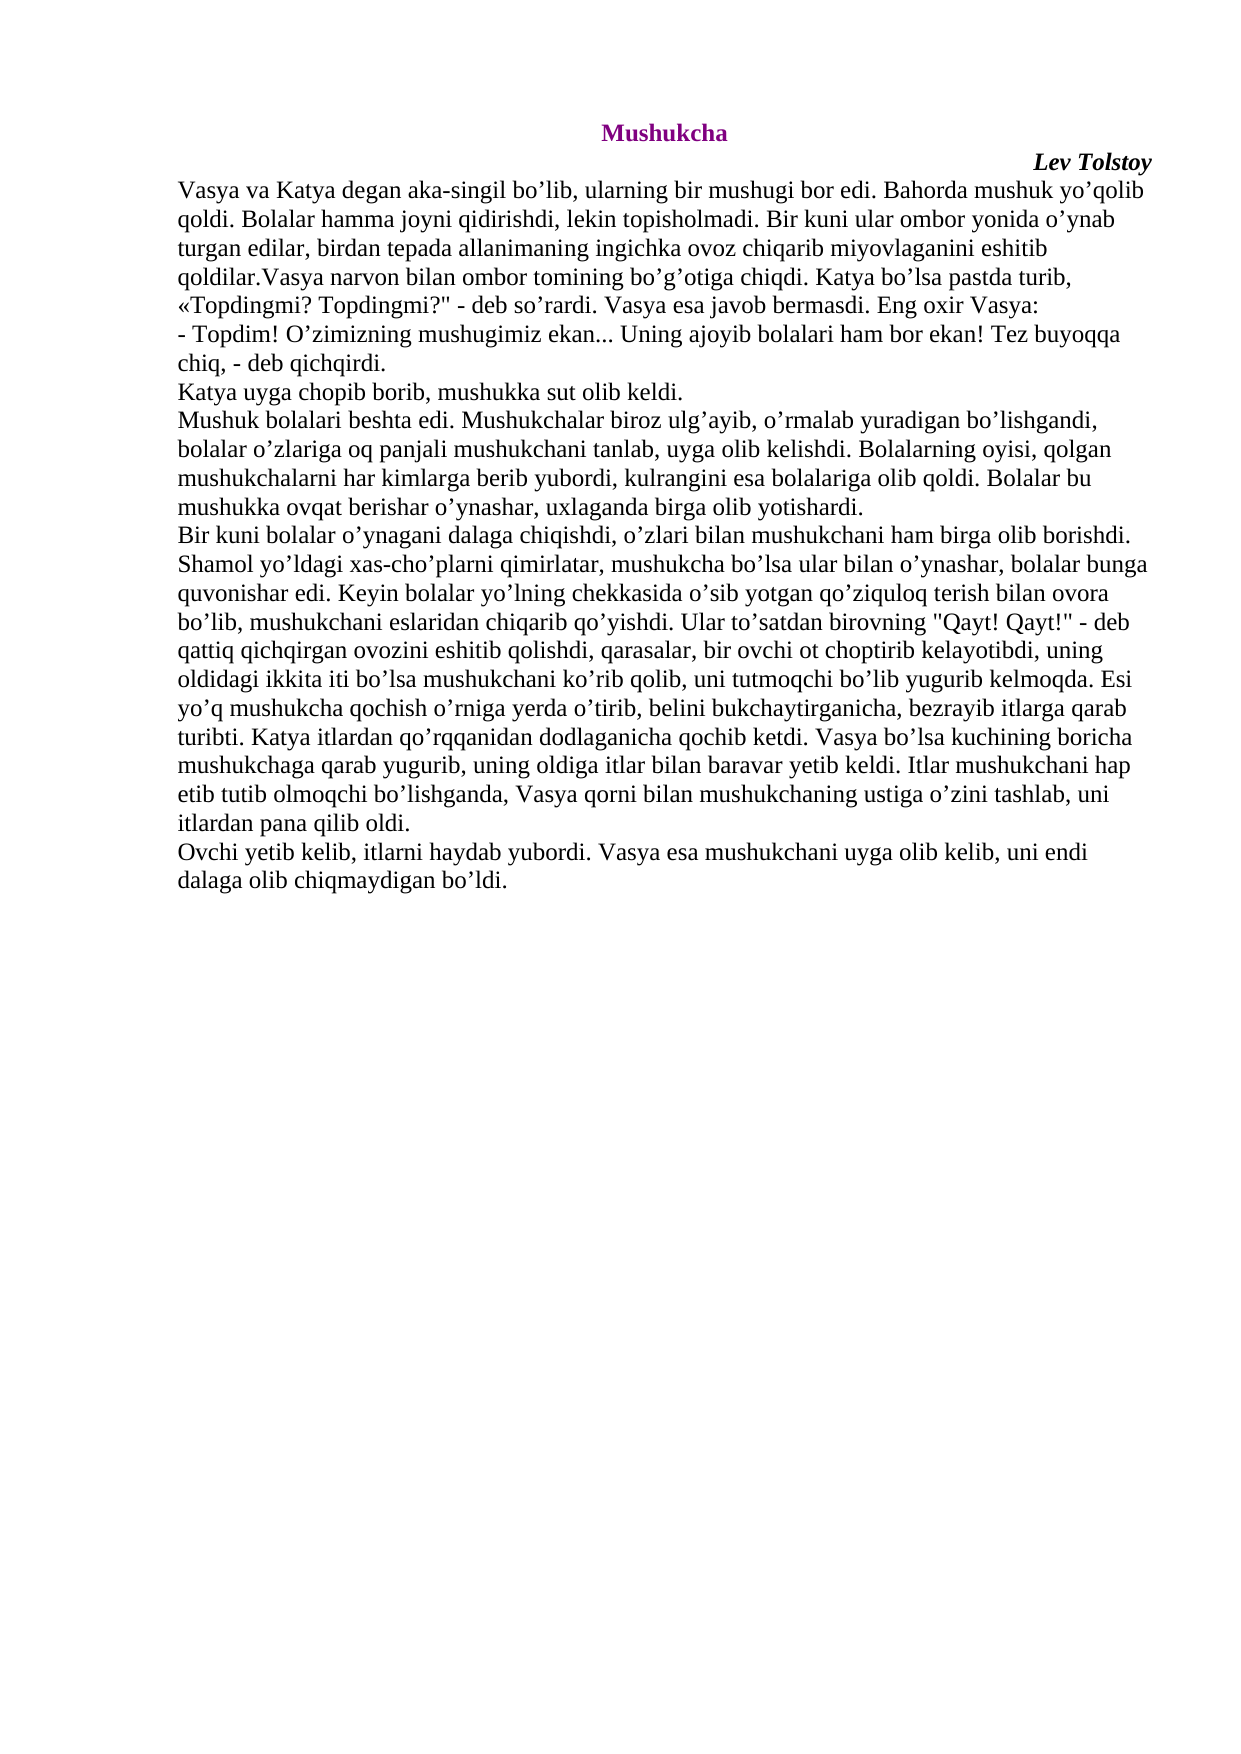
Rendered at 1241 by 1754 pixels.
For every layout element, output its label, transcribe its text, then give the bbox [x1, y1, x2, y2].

text Vasya va Katya degan aka-singil bo’lib, ularning bir mushugi bor edi. Bahorda mushuk yo’qolib qoldi. Bolalar hamma joyni qidirishdi, lekin topisholmadi. Bir kuni ular ombor yonida o’ynab turgan edilar, birdan tepada allanimaning ingichka ovoz chiqarib miyovlaganini eshitib qoldilar.Vasya narvon bilan ombor tomining bo’g’otiga chiqdi. Katya bo’lsa pastda turib, «Topdingmi? Topdingmi?" - deb so’rardi. Vasya esa javob bermasdi. Eng oxir Vasya: [177, 176, 1152, 319]
text Mushuk bolalari beshta edi. Mushukchalar biroz ulg’ayib, o’rmalab yuradigan bo’lishgandi, bolalar o’zlariga oq panjali mushukchani tanlab, uyga olib kelishdi. Bolalarning oyisi, qolgan mushukchalarni har kimlarga berib yubordi, kulrangini esa bolalariga olib qoldi. Bolalar bu mushukka ovqat berishar o’ynashar, uxlaganda birga olib yotishardi. [177, 406, 1152, 521]
text Katya uyga chopib borib, mushukka sut olib keldi. [177, 377, 1152, 406]
text Ovchi yetib kelib, itlarni haydab yubordi. Vasya esa mushukchani uyga olib kelib, uni endi dalaga olib chiqmaydigan bo’ldi. [177, 837, 1152, 894]
text Bir kuni bolalar o’ynagani dalaga chiqishdi, o’zlari bilan mushukchani ham birga olib borishdi. [177, 521, 1152, 549]
text Shamol yo’ldagi xas-cho’plarni qimirlatar, mushukcha bo’lsa ular bilan o’ynashar, bolalar bunga quvonishar edi. Keyin bolalar yo’lning chekkasida o’sib yotgan qo’ziquloq terish bilan ovora bo’lib, mushukchani eslaridan chiqarib qo’yishdi. Ular to’satdan birovning "Qayt! Qayt!" - deb qattiq qichqirgan ovozini eshitib qolishdi, qarasalar, bir ovchi ot choptirib kelayotibdi, uning oldidagi ikkita iti bo’lsa mushukchani ko’rib qolib, uni tutmoqchi bo’lib yugurib kelmoqda. Esi yo’q mushukcha qochish o’rniga yerda o’tirib, belini bukchaytirganicha, bezrayib itlarga qarab turibti. Katya itlardan qo’rqqanidan dodlaganicha qochib ketdi. Vasya bo’lsa kuchining boricha mushukchaga qarab yugurib, uning oldiga itlar bilan baravar yetib keldi. Itlar mushukchani hap etib tutib olmoqchi bo’lishganda, Vasya qorni bilan mushukchaning ustiga o’zini tashlab, uni itlardan pana qilib oldi. [177, 549, 1152, 837]
text Lev Tolstoy [177, 147, 1152, 176]
text - Topdim! O’zimizning mushugimiz ekan... Uning ajoyib bolalari ham bor ekan! Tez buyoqqa chiq, - deb qichqirdi. [177, 319, 1152, 377]
subtitle Mushukcha [177, 118, 1152, 147]
